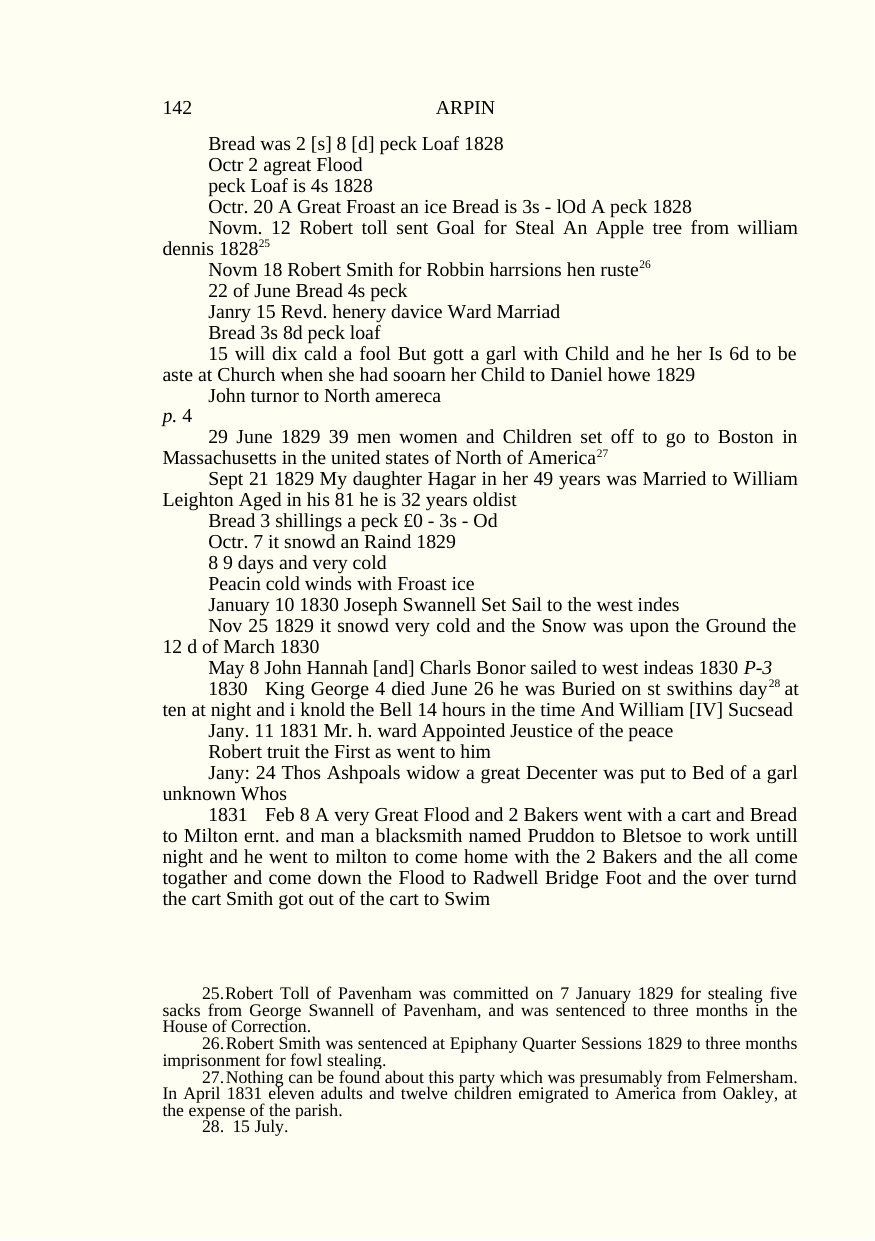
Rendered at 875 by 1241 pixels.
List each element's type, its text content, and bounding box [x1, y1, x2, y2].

text 29 June 1829 39 men women and Children set off to go to Boston in Massachusetts in the united states of North of America27 [162, 427, 799, 469]
list Feb 8 A very Great Flood and 2 Bakers went with a cart and Bread to Milton ernt. and man a blacksmith named Pruddon to Bletsoe to work untill night and he went to milton to come home with the 2 Bakers and the all come togather and come down the Flood to Radwell Bridge Foot and the over turnd the cart Smith got out of the cart to Swim [162, 804, 799, 910]
text Jany: 24 Thos Ashpoals widow a great Decenter was put to Bed of a garl unknown Whos [162, 763, 799, 804]
text 15 will dix cald a fool But gott a garl with Child and he her Is 6d to be aste at Church when she had sooarn her Child to Daniel howe 1829 [162, 343, 799, 385]
text 28. 15 July. [162, 1120, 799, 1136]
text p. 4 [162, 406, 799, 427]
text John turnor to North amereca [162, 385, 799, 406]
text 8 9 days and very cold [162, 553, 799, 574]
text Janry 15 Revd. henery davice Ward Marriad [162, 301, 799, 322]
text 26. Robert Smith was sentenced at Epiphany Quarter Sessions 1829 to three months imprisonment for fowl stealing. [162, 1036, 799, 1069]
text Bread was 2 [s] 8 [d] peck Loaf 1828 [162, 134, 799, 155]
text Robert truit the First as went to him [162, 742, 799, 763]
text Octr. 20 A Great Froast an ice Bread is 3s - lOd A peck 1828 [162, 197, 799, 218]
text May 8 John Hannah [and] Charls Bonor sailed to west indeas 1830 P-3 [162, 658, 799, 679]
text Octr. 7 it snowd an Raind 1829 [162, 532, 799, 553]
text 27. Nothing can be found about this party which was presumably from Felmersham. In April 1831 eleven adults and twelve children emigrated to America from Oakley, at the expense of the parish. [162, 1070, 799, 1118]
text 25. Robert Toll of Pavenham was committed on 7 January 1829 for stealing five sacks from George Swannell of Pavenham, and was sentenced to three months in the House of Correction. [162, 987, 799, 1033]
text January 10 1830 Joseph Swannell Set Sail to the west indes [162, 595, 799, 616]
text Bread 3 shillings a peck £0 - 3s - Od [162, 511, 799, 532]
text Nov 25 1829 it snowd very cold and the Snow was upon the Ground the 12 d of March 1830 [162, 616, 799, 658]
text 142 ARPIN [162, 97, 799, 117]
text Jany. 11 1831 Mr. h. ward Appointed Jeustice of the peace [162, 721, 799, 742]
text Novm 18 Robert Smith for Robbin harrsions hen ruste26 [162, 259, 799, 281]
text Bread 3s 8d peck loaf [162, 322, 799, 343]
text 22 of June Bread 4s peck [162, 281, 799, 301]
text Octr 2 agreat Flood [162, 155, 799, 176]
text peck Loaf is 4s 1828 [162, 176, 799, 197]
text Sept 21 1829 My daughter Hagar in her 49 years was Married to William Leighton Aged in his 81 he is 32 years oldist [162, 469, 799, 511]
text Novm. 12 Robert toll sent Goal for Steal An Apple tree from william dennis 182825 [162, 218, 799, 259]
text Peacin cold winds with Froast ice [162, 574, 799, 595]
list King George 4 died June 26 he was Buried on st swithins day28 at ten at night and i knold the Bell 14 hours in the time And William [IV] Sucsead [162, 679, 799, 721]
